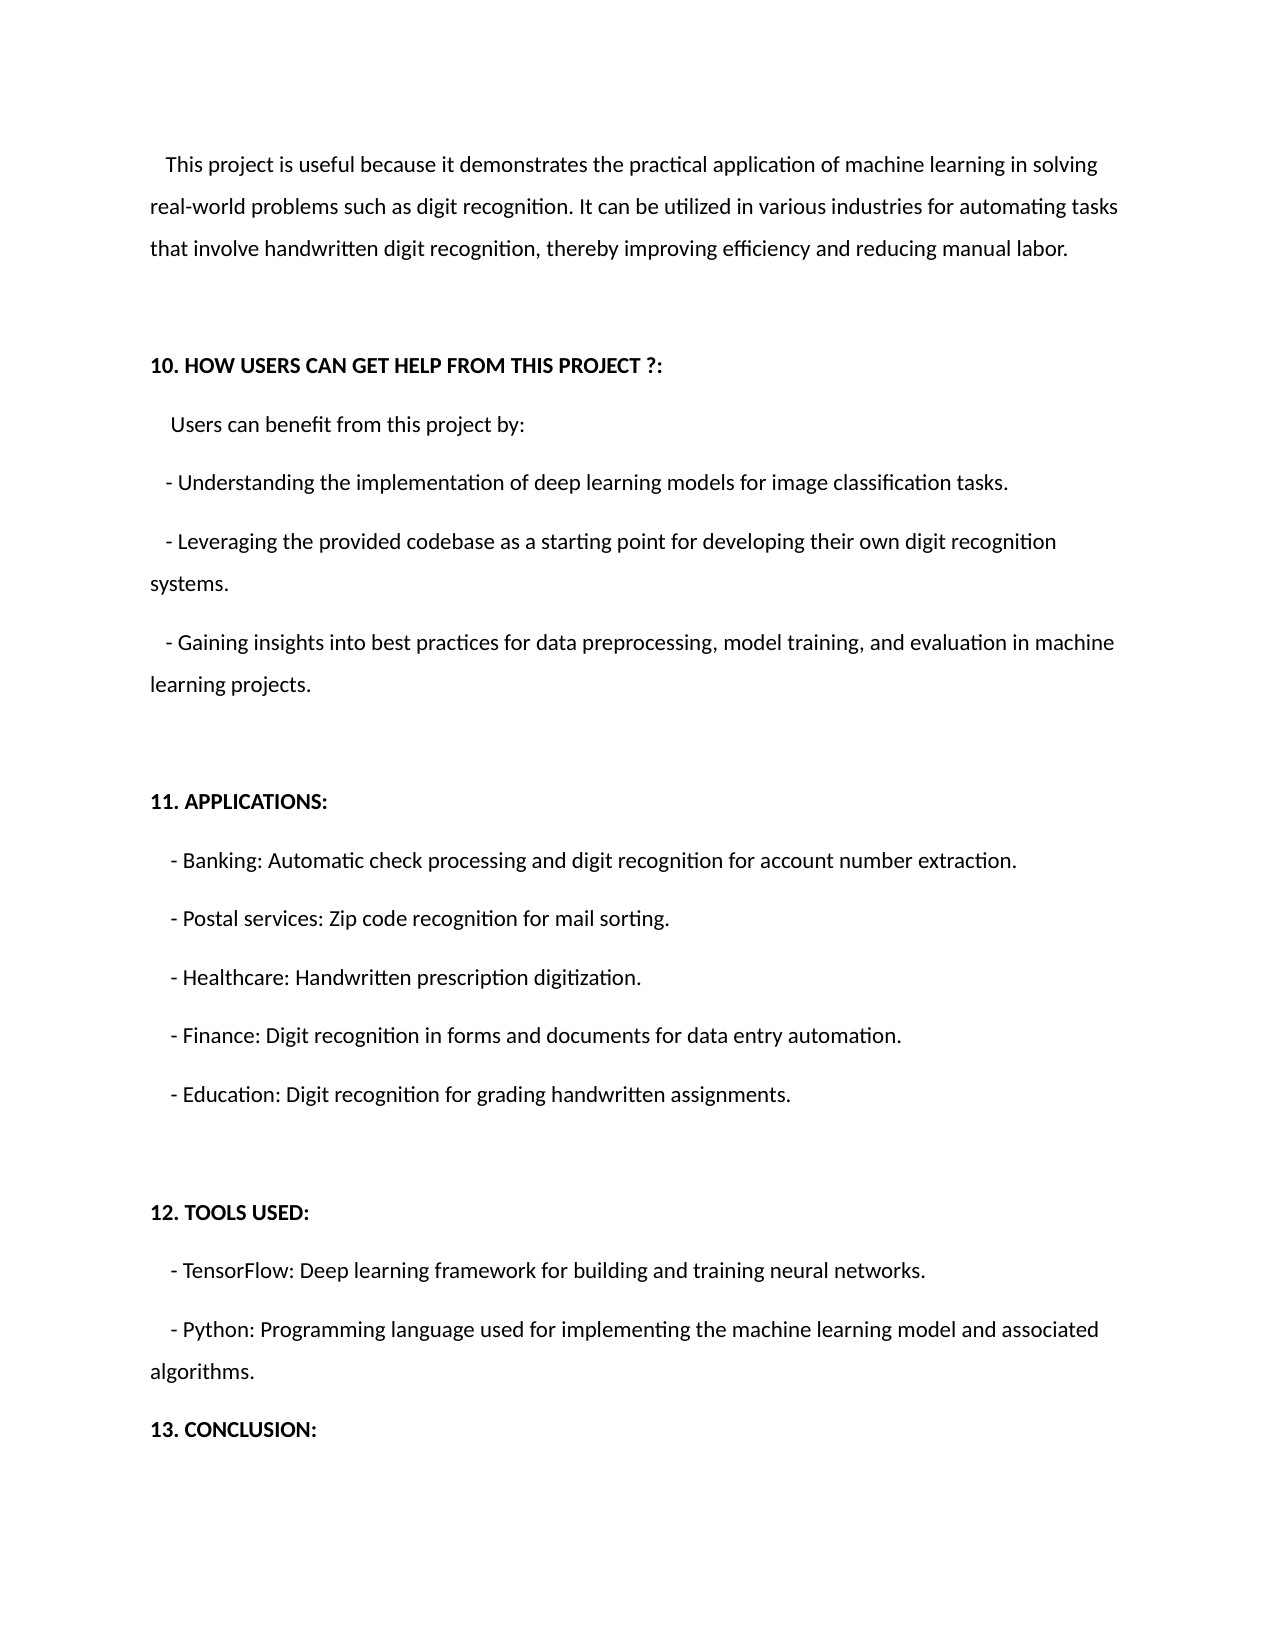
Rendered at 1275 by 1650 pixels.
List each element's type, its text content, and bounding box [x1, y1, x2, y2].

text - Python: Programming language used for implementing the machine learning model and associated algorithms. [150, 1315, 1125, 1385]
text - Finance: Digit recognition in forms and documents for data entry automation. [150, 1022, 1125, 1050]
text 10. HOW USERS CAN GET HELP FROM THIS PROJECT ?: [150, 351, 1125, 379]
text 13. CONCLUSION: [150, 1416, 1125, 1443]
text - Postal services: Zip code recognition for mail sorting. [150, 904, 1125, 932]
text This project is useful because it demonstrates the practical application of machine learning in solving real-world problems such as digit recognition. It can be utilized in various industries for automating tasks that involve handwritten digit recognition, thereby improving efficiency and reducing manual labor. [150, 150, 1125, 262]
text Users can benefit from this project by: [150, 410, 1125, 438]
text - Banking: Automatic check processing and digit recognition for account number extraction. [150, 846, 1125, 874]
text 11. APPLICATIONS: [150, 787, 1125, 815]
text - Education: Digit recognition for grading handwritten assignments. [150, 1080, 1125, 1108]
text - Healthcare: Handwritten prescription digitization. [150, 963, 1125, 991]
text 12. TOOLS USED: [150, 1198, 1125, 1226]
text - Leveraging the provided codebase as a starting point for developing their own digit recognition systems. [150, 527, 1125, 597]
text - TensorFlow: Deep learning framework for building and training neural networks. [150, 1256, 1125, 1284]
text - Understanding the implementation of deep learning models for image classification tasks. [150, 468, 1125, 497]
text - Gaining insights into best practices for data preprocessing, model training, and evaluation in machine learning projects. [150, 628, 1125, 698]
